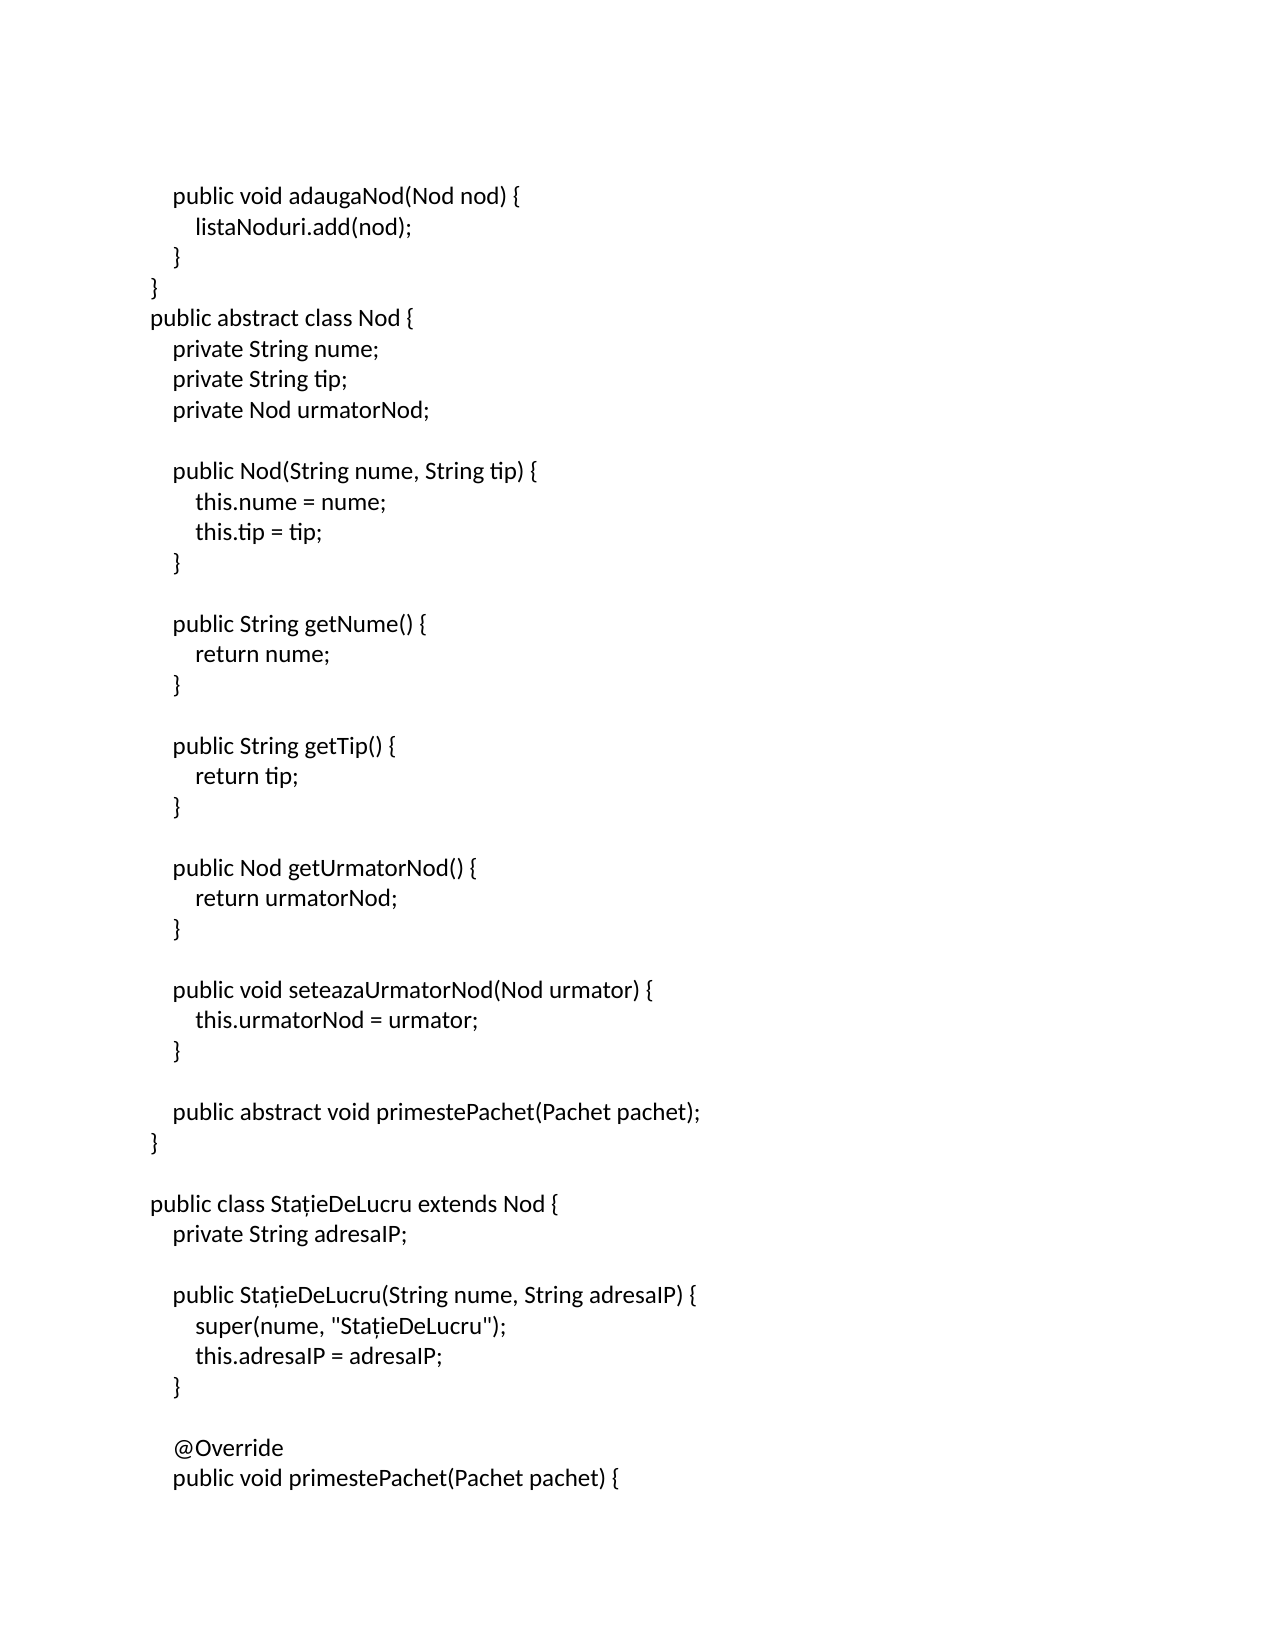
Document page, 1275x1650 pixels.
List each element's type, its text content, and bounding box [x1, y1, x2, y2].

text return tip; [150, 760, 1125, 791]
text super(nume, "StațieDeLucru"); [150, 1310, 1125, 1340]
text } [150, 913, 1125, 943]
text public void adaugaNod(Nod nod) { [150, 181, 1125, 211]
text public String getTip() { [150, 730, 1125, 760]
text } [150, 1371, 1125, 1401]
text } [150, 669, 1125, 699]
text } [150, 791, 1125, 821]
text public void primestePachet(Pachet pachet) { [150, 1462, 1125, 1493]
text public abstract void primestePachet(Pachet pachet); [150, 1096, 1125, 1127]
text public abstract class Nod { [150, 303, 1125, 333]
text listaNoduri.add(nod); [150, 211, 1125, 242]
text this.nume = nume; [150, 486, 1125, 516]
text return nume; [150, 638, 1125, 669]
text @Override [150, 1432, 1125, 1462]
text public void seteazaUrmatorNod(Nod urmator) { [150, 974, 1125, 1004]
text public StațieDeLucru(String nume, String adresaIP) { [150, 1279, 1125, 1310]
text return urmatorNod; [150, 882, 1125, 913]
text this.adresaIP = adresaIP; [150, 1340, 1125, 1371]
text public Nod getUrmatorNod() { [150, 852, 1125, 882]
text private Nod urmatorNod; [150, 394, 1125, 425]
text private String adresaIP; [150, 1218, 1125, 1249]
text this.tip = tip; [150, 516, 1125, 547]
text } [150, 1035, 1125, 1066]
text private String nume; [150, 333, 1125, 364]
text } [150, 547, 1125, 577]
text } [150, 1127, 1125, 1157]
text public String getNume() { [150, 608, 1125, 638]
text } [150, 242, 1125, 272]
text private String tip; [150, 364, 1125, 394]
text } [150, 272, 1125, 303]
text this.urmatorNod = urmator; [150, 1004, 1125, 1035]
text public class StațieDeLucru extends Nod { [150, 1188, 1125, 1218]
text public Nod(String nume, String tip) { [150, 455, 1125, 486]
